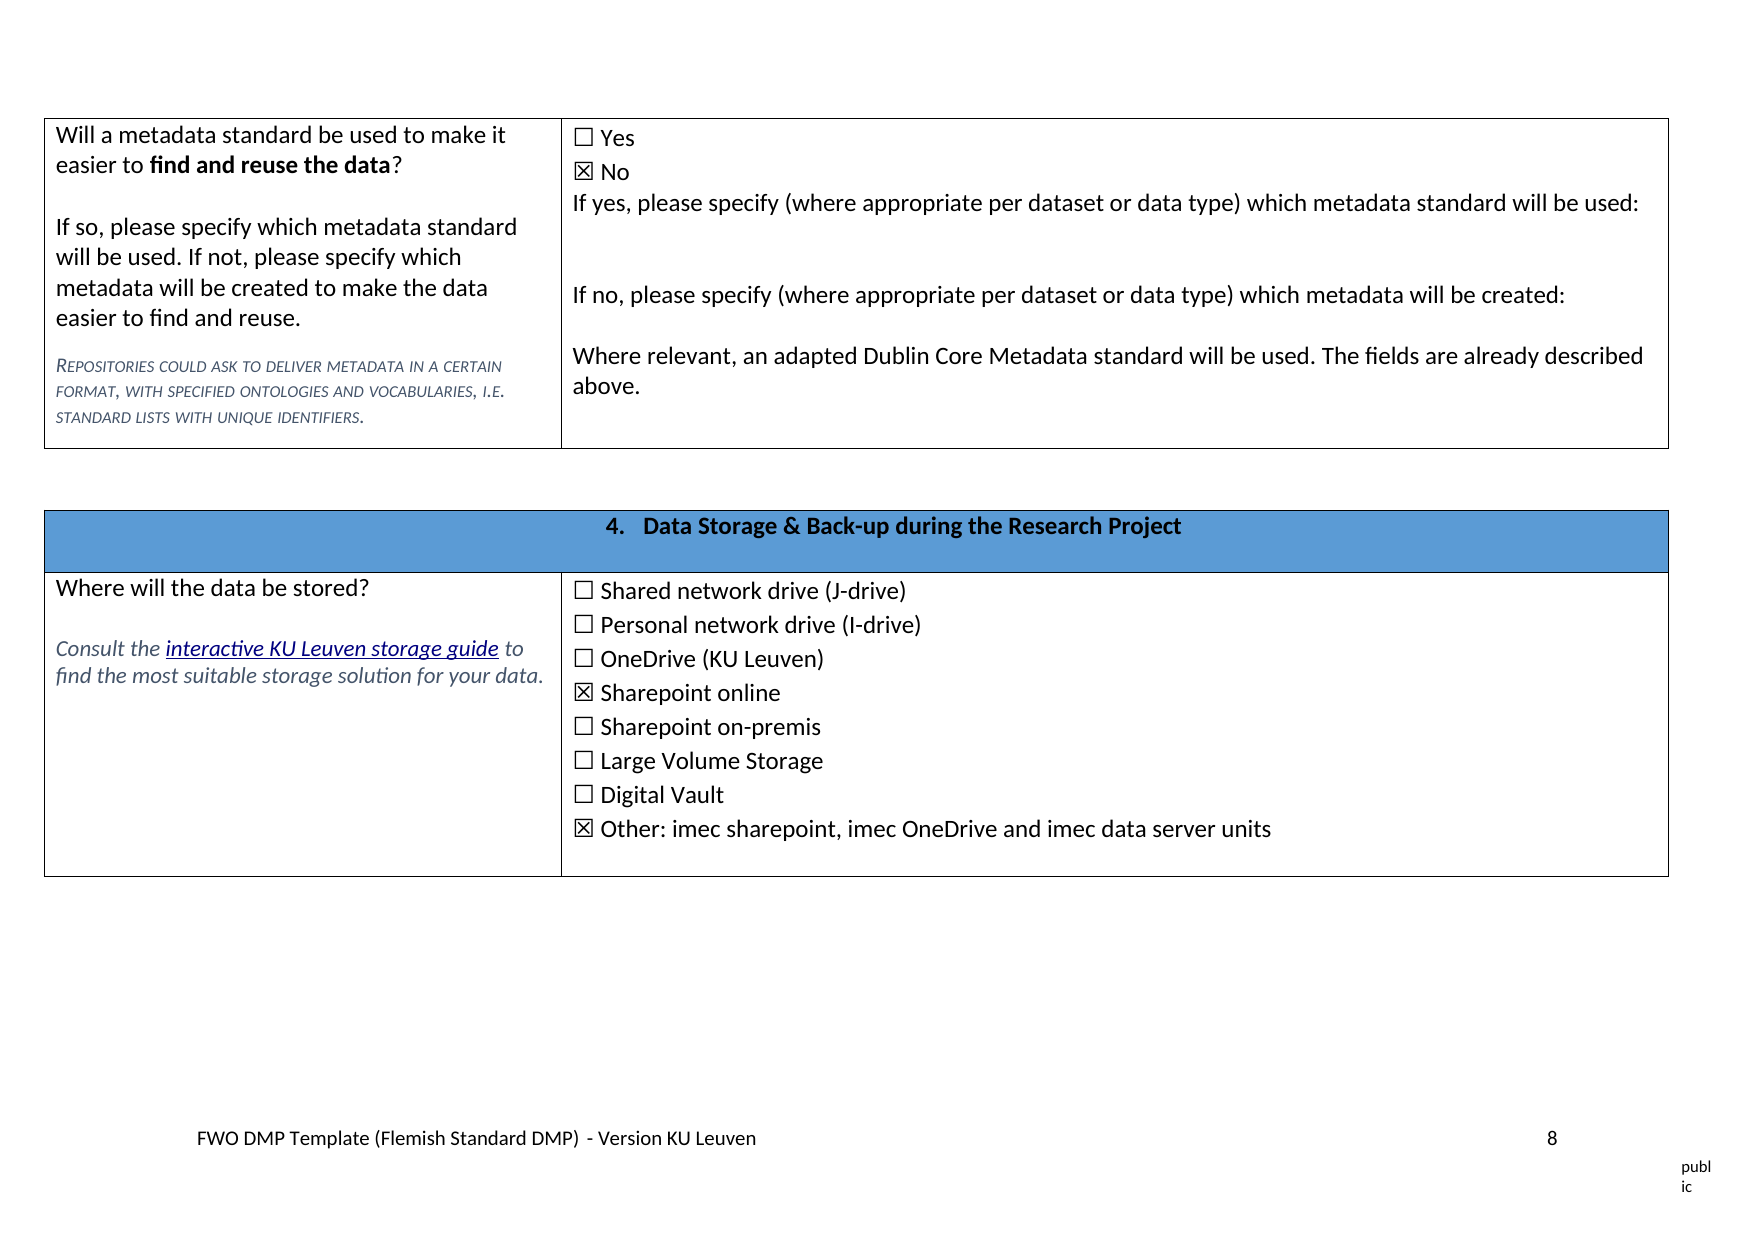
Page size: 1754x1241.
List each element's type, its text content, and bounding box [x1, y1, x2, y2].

table_cell Yes No If yes, please specify (where appropriate per dataset or data type) which metadata standard will be used: If no, please specify (where appropriate per dataset or data type) which metadata will be created: Where relevant, an adapted Dublin Core Metadata standard will be used. The fields are already described above. [562, 119, 1668, 447]
table_cell Shared network drive (J-drive) Personal network drive (I-drive) OneDrive (KU Leuven) Sharepoint online Sharepoint on-premis Large Volume Storage Digital Vault Other: imec sharepoint, imec OneDrive and imec data server units [562, 573, 1668, 876]
table_cell Will a metadata standard be used to make it easier to find and reuse the data? If so, please specify which metadata standard will be used. If not, please specify which metadata will be created to make the data easier to find and reuse. Repositories could ask to deliver metadata in a certain format, with specified ontologies and vocabularies, i.e. standard lists with unique identifiers. [45, 119, 561, 447]
table_cell Where will the data be stored? Consult the interactive KU Leuven storage guide to find the most suitable storage solution for your data. [45, 573, 561, 876]
table_header Data Storage & Back-up during the Research Project [45, 511, 1668, 572]
